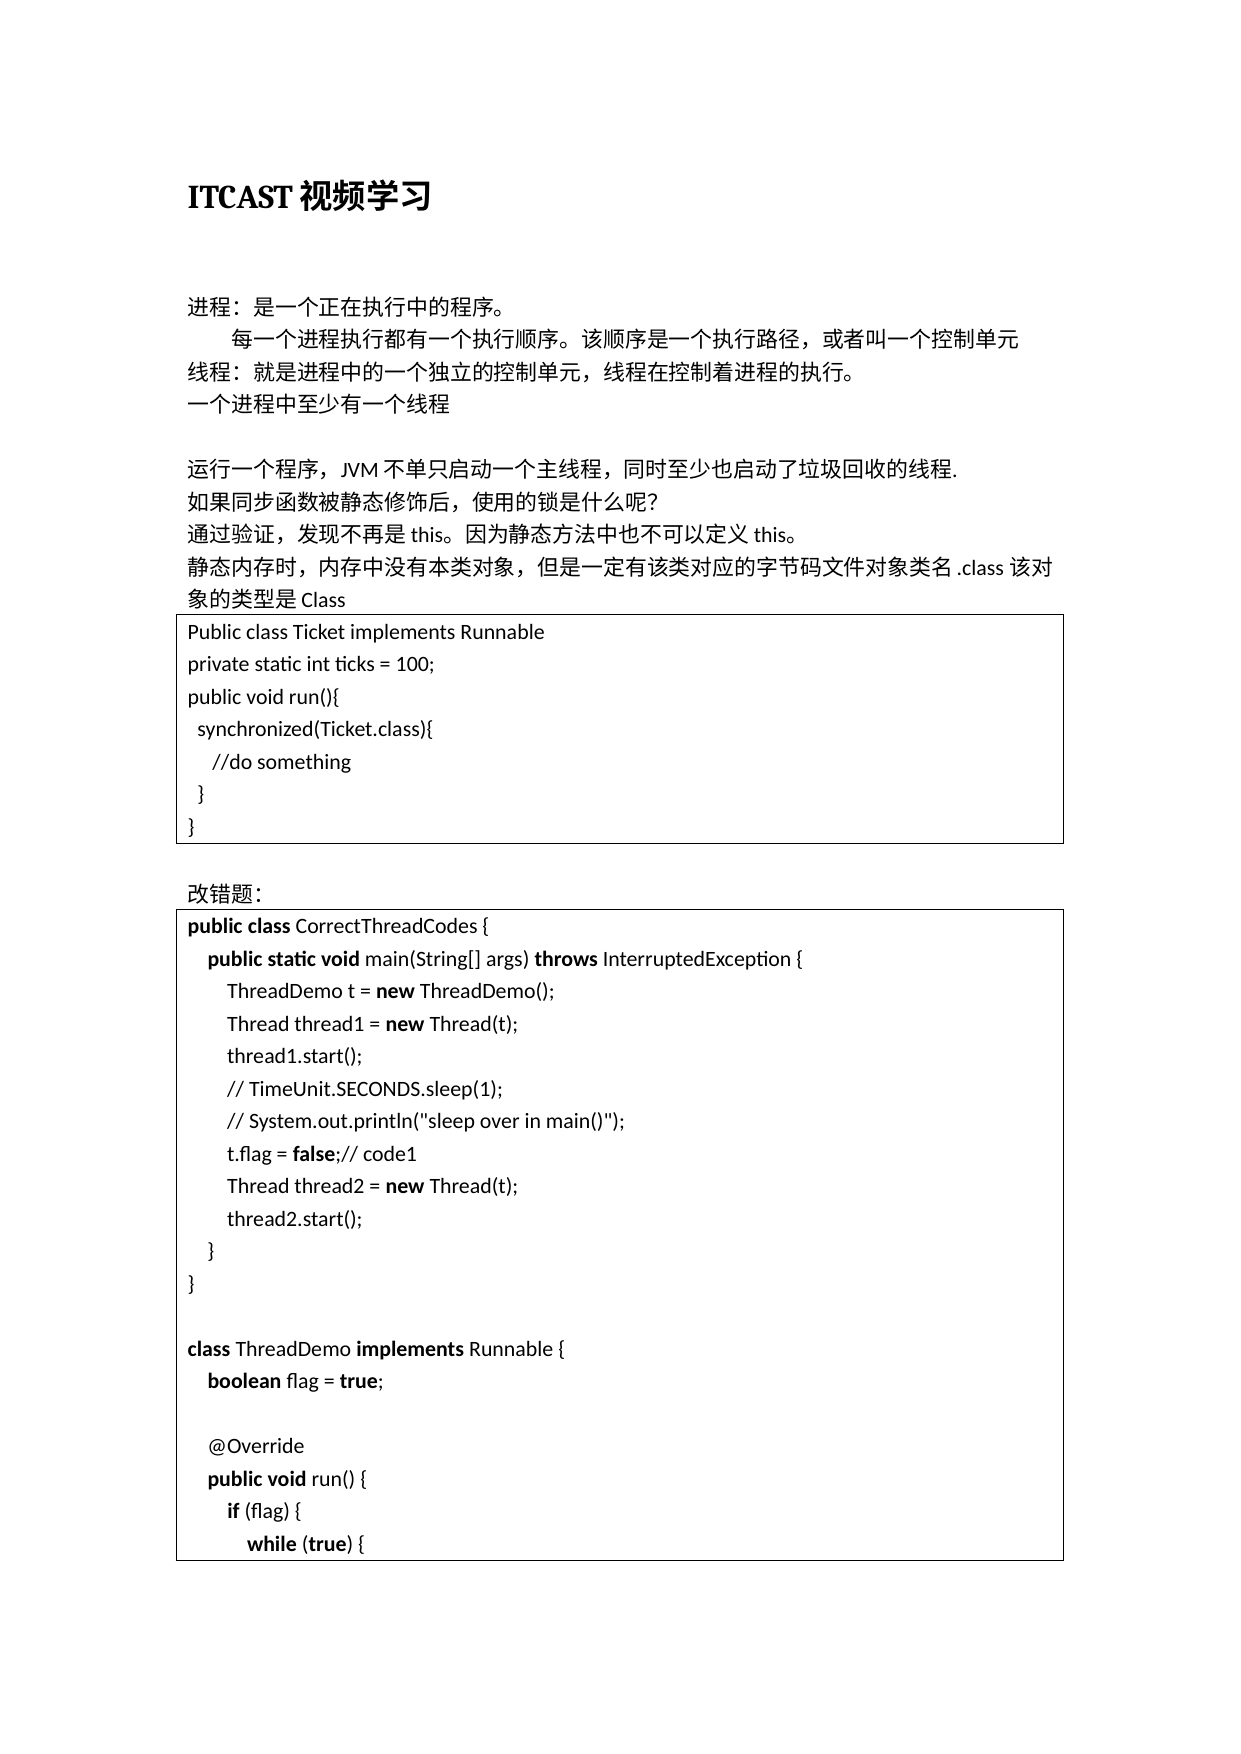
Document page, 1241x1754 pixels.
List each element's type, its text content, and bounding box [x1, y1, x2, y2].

text 改错题： [187, 876, 1053, 909]
text 通过验证，发现不再是this。因为静态方法中也不可以定义this。 [187, 517, 1053, 549]
text 静态内存时，内存中没有本类对象，但是一定有该类对应的字节码文件对象类名.class 该对象的类型是Class [187, 549, 1053, 614]
table_header Public class Ticket implements Runnable private static int ticks = 100; public void run(){ synchronized(Ticket.class){ //do something } } [177, 615, 1063, 843]
text 进程：是一个正在执行中的程序。 [187, 289, 1053, 322]
text 如果同步函数被静态修饰后，使用的锁是什么呢？ [187, 484, 1053, 517]
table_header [177, 910, 1063, 1560]
text 线程：就是进程中的一个独立的控制单元，线程在控制着进程的执行。 [187, 354, 1053, 387]
text 运行一个程序，JVM不单只启动一个主线程，同时至少也启动了垃圾回收的线程. [187, 452, 1053, 484]
text 每一个进程执行都有一个执行顺序。该顺序是一个执行路径，或者叫一个控制单元 [187, 322, 1053, 354]
subtitle ITCAST视频学习 [187, 162, 1053, 227]
text 一个进程中至少有一个线程 [187, 387, 1053, 419]
